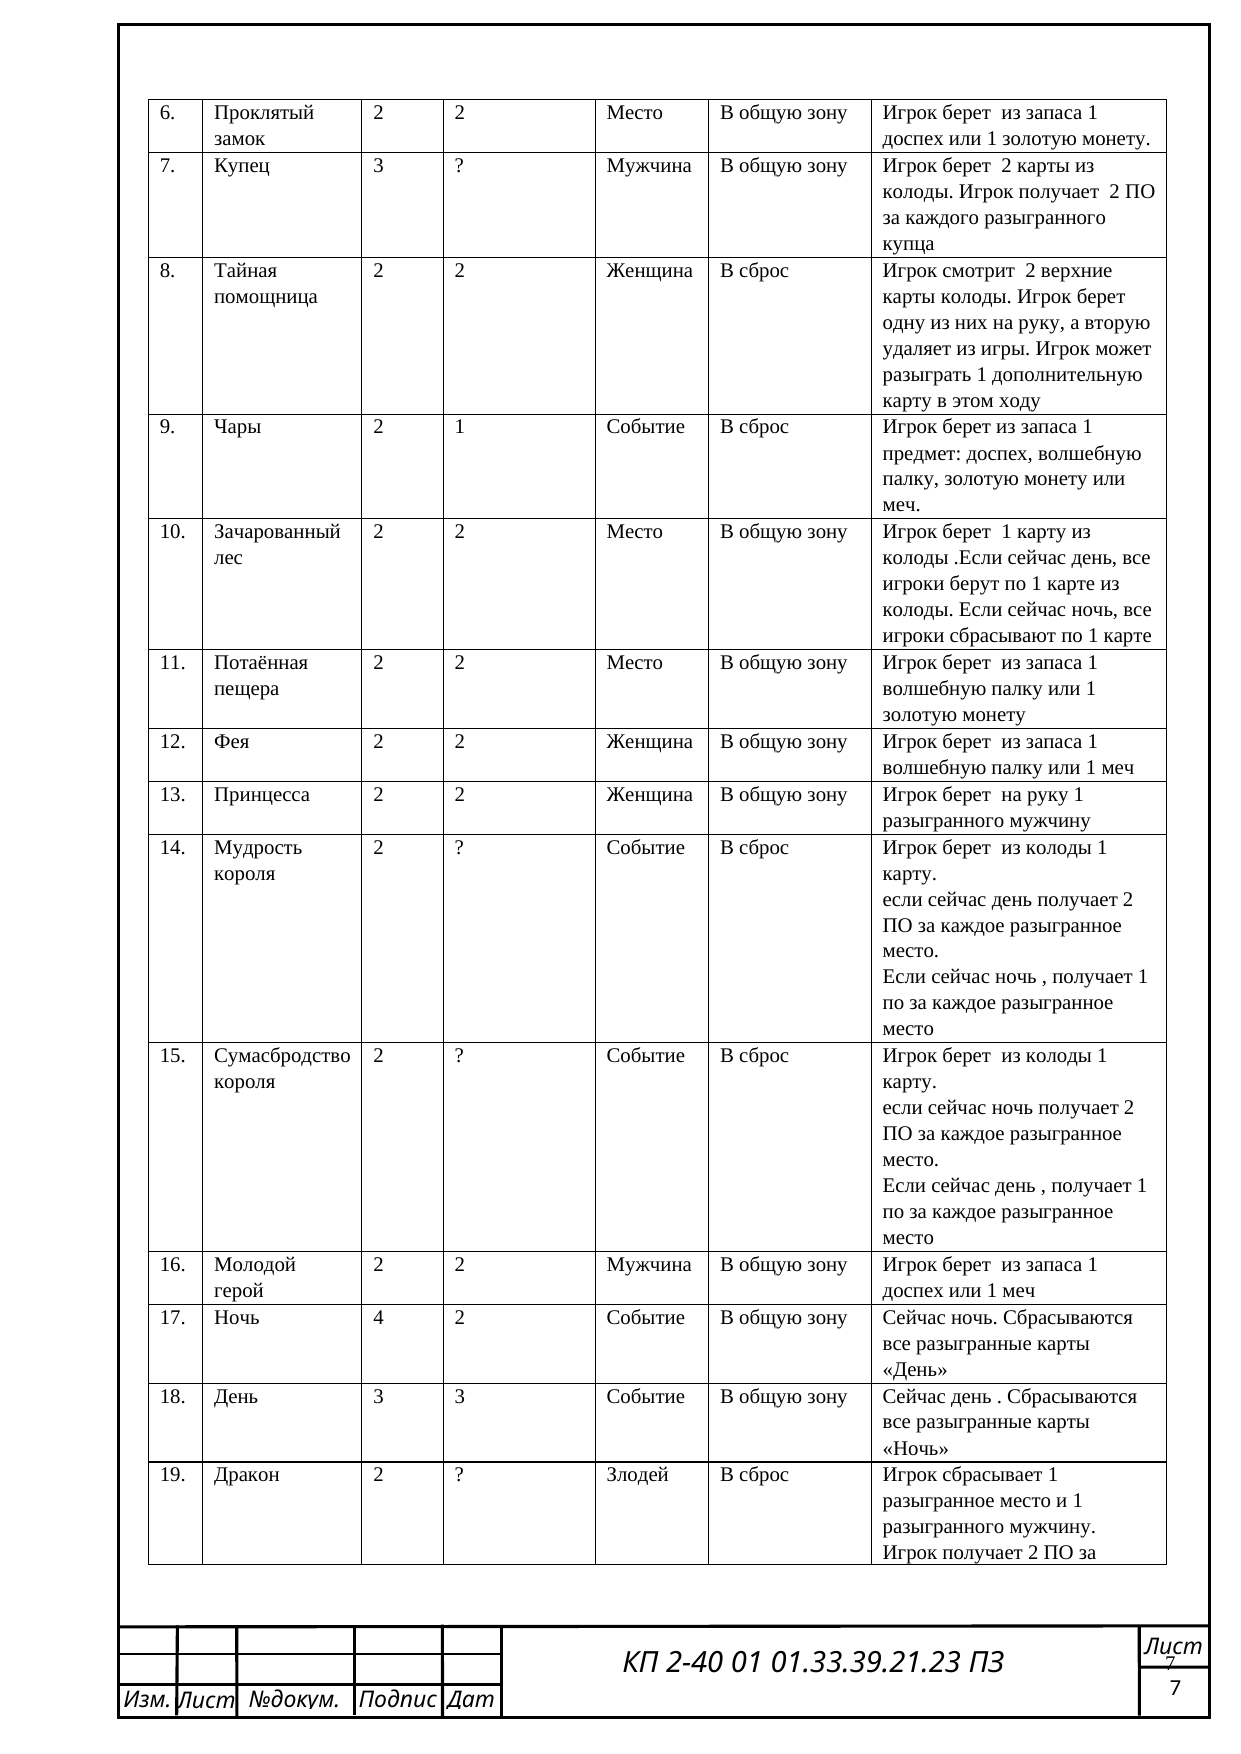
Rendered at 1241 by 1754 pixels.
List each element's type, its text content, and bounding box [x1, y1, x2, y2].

table_cell 2 [362, 519, 443, 649]
table_cell В общую зону [709, 100, 871, 152]
table_cell 3 [362, 1384, 443, 1461]
table_cell 2 [362, 415, 443, 518]
table_cell В сброс [709, 415, 871, 518]
table_cell Событие [596, 1305, 708, 1382]
table_cell Чары [203, 415, 361, 518]
table_cell Игрок берет из запаса 1 доспех или 1 золотую монету. [872, 100, 1166, 152]
table_cell Мужчина [596, 1252, 708, 1304]
table_cell День [203, 1384, 361, 1461]
table_cell [149, 1463, 202, 1564]
table_cell В общую зону [709, 729, 871, 781]
table_cell Игрок берет из запаса 1 предмет: доспех, волшебную палку, золотую монету или меч. [872, 415, 1166, 518]
table_cell 2 [362, 1043, 443, 1251]
table_cell [149, 153, 202, 257]
table_cell Игрок берет из запаса 1 доспех или 1 меч [872, 1252, 1166, 1304]
table_cell Проклятый замок [203, 100, 361, 152]
table_cell [149, 1305, 202, 1382]
table_cell Сумасбродство короля [203, 1043, 361, 1251]
table_cell 1 [444, 415, 595, 518]
table_cell [149, 835, 202, 1042]
table_cell [149, 729, 202, 781]
table_cell Игрок берет 2 карты из колоды. Игрок получает 2 ПО за каждого разыгранного купца [872, 153, 1166, 257]
table_cell Купец [203, 153, 361, 257]
table_cell ? [444, 153, 595, 257]
table_cell Женщина [596, 782, 708, 834]
table_cell 2 [444, 650, 595, 728]
table_cell Женщина [596, 258, 708, 413]
table_cell 2 [362, 1463, 443, 1564]
table_cell Место [596, 650, 708, 728]
table_cell Зачарованный лес [203, 519, 361, 649]
table_cell Место [596, 100, 708, 152]
table_cell [149, 1252, 202, 1304]
table_cell Игрок берет 1 карту из колоды .Если сейчас день, все игроки берут по 1 карте из колоды. Если сейчас ночь, все игроки сбрасывают по 1 карте [872, 519, 1166, 649]
table_cell 3 [362, 153, 443, 257]
table_cell Сейчас ночь. Сбрасываются все разыгранные карты «День» [872, 1305, 1166, 1382]
table_cell Игрок берет из колоды 1 карту. если сейчас ночь получает 2 ПО за каждое разыгранное место. Если сейчас день , получает 1 по за каждое разыгранное место [872, 1043, 1166, 1251]
table_cell 2 [444, 100, 595, 152]
table_cell В общую зону [709, 153, 871, 257]
table_cell 2 [444, 729, 595, 781]
table_cell Ночь [203, 1305, 361, 1382]
table_cell Дракон [203, 1463, 361, 1564]
table_cell В сброс [709, 835, 871, 1042]
table_cell В сброс [709, 1043, 871, 1251]
table_cell [149, 519, 202, 649]
table_cell Событие [596, 415, 708, 518]
table_cell 2 [362, 650, 443, 728]
table_cell Тайная помощница [203, 258, 361, 413]
table_cell Сейчас день . Сбрасываются все разыгранные карты «Ночь» [872, 1384, 1166, 1461]
table_cell В общую зону [709, 1252, 871, 1304]
table_cell Игрок берет из запаса 1 волшебную палку или 1 меч [872, 729, 1166, 781]
table_cell Фея [203, 729, 361, 781]
table_cell В общую зону [709, 519, 871, 649]
table_cell 2 [362, 1252, 443, 1304]
table_cell [149, 1043, 202, 1251]
table_cell 2 [362, 729, 443, 781]
table_cell Игрок берет из колоды 1 карту. если сейчас день получает 2 ПО за каждое разыгранное место. Если сейчас ночь , получает 1 по за каждое разыгранное место [872, 835, 1166, 1042]
table_cell В общую зону [709, 1305, 871, 1382]
table_cell Игрок берет из запаса 1 волшебную палку или 1 золотую монету [872, 650, 1166, 728]
table_cell 4 [362, 1305, 443, 1382]
table_cell Потаённая пещера [203, 650, 361, 728]
table_cell Молодой герой [203, 1252, 361, 1304]
table_cell ? [444, 1043, 595, 1251]
table_cell 2 [362, 258, 443, 413]
table_cell 2 [444, 519, 595, 649]
table_cell ? [444, 1463, 595, 1564]
table_cell Игрок смотрит 2 верхние карты колоды. Игрок берет одну из них на руку, а вторую удаляет из игры. Игрок может разыграть 1 дополнительную карту в этом ходу [872, 258, 1166, 413]
table_cell 2 [444, 1305, 595, 1382]
table_cell Мужчина [596, 153, 708, 257]
table_cell В сброс [709, 258, 871, 413]
table_cell В сброс [709, 1463, 871, 1564]
table_cell [149, 100, 202, 152]
table_cell Женщина [596, 729, 708, 781]
table_cell [149, 782, 202, 834]
table_cell Игрок берет на руку 1 разыгранного мужчину [872, 782, 1166, 834]
table_cell ? [444, 835, 595, 1042]
table_cell Злодей [596, 1463, 708, 1564]
table_cell 3 [444, 1384, 595, 1461]
table_cell Событие [596, 1384, 708, 1461]
table_cell 2 [362, 835, 443, 1042]
table_cell [149, 1384, 202, 1461]
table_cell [872, 1463, 1166, 1564]
table_cell Мудрость короля [203, 835, 361, 1042]
table_cell Место [596, 519, 708, 649]
table_cell [149, 258, 202, 413]
table_cell [149, 650, 202, 728]
table_cell В общую зону [709, 650, 871, 728]
table_cell 2 [444, 1252, 595, 1304]
table_cell 2 [444, 782, 595, 834]
table_cell 2 [362, 782, 443, 834]
table_cell 2 [362, 100, 443, 152]
table_cell В общую зону [709, 782, 871, 834]
table_cell 2 [444, 258, 595, 413]
table_cell Событие [596, 1043, 708, 1251]
table_cell Событие [596, 835, 708, 1042]
table_cell [149, 415, 202, 518]
table_cell В общую зону [709, 1384, 871, 1461]
table_cell Принцесса [203, 782, 361, 834]
